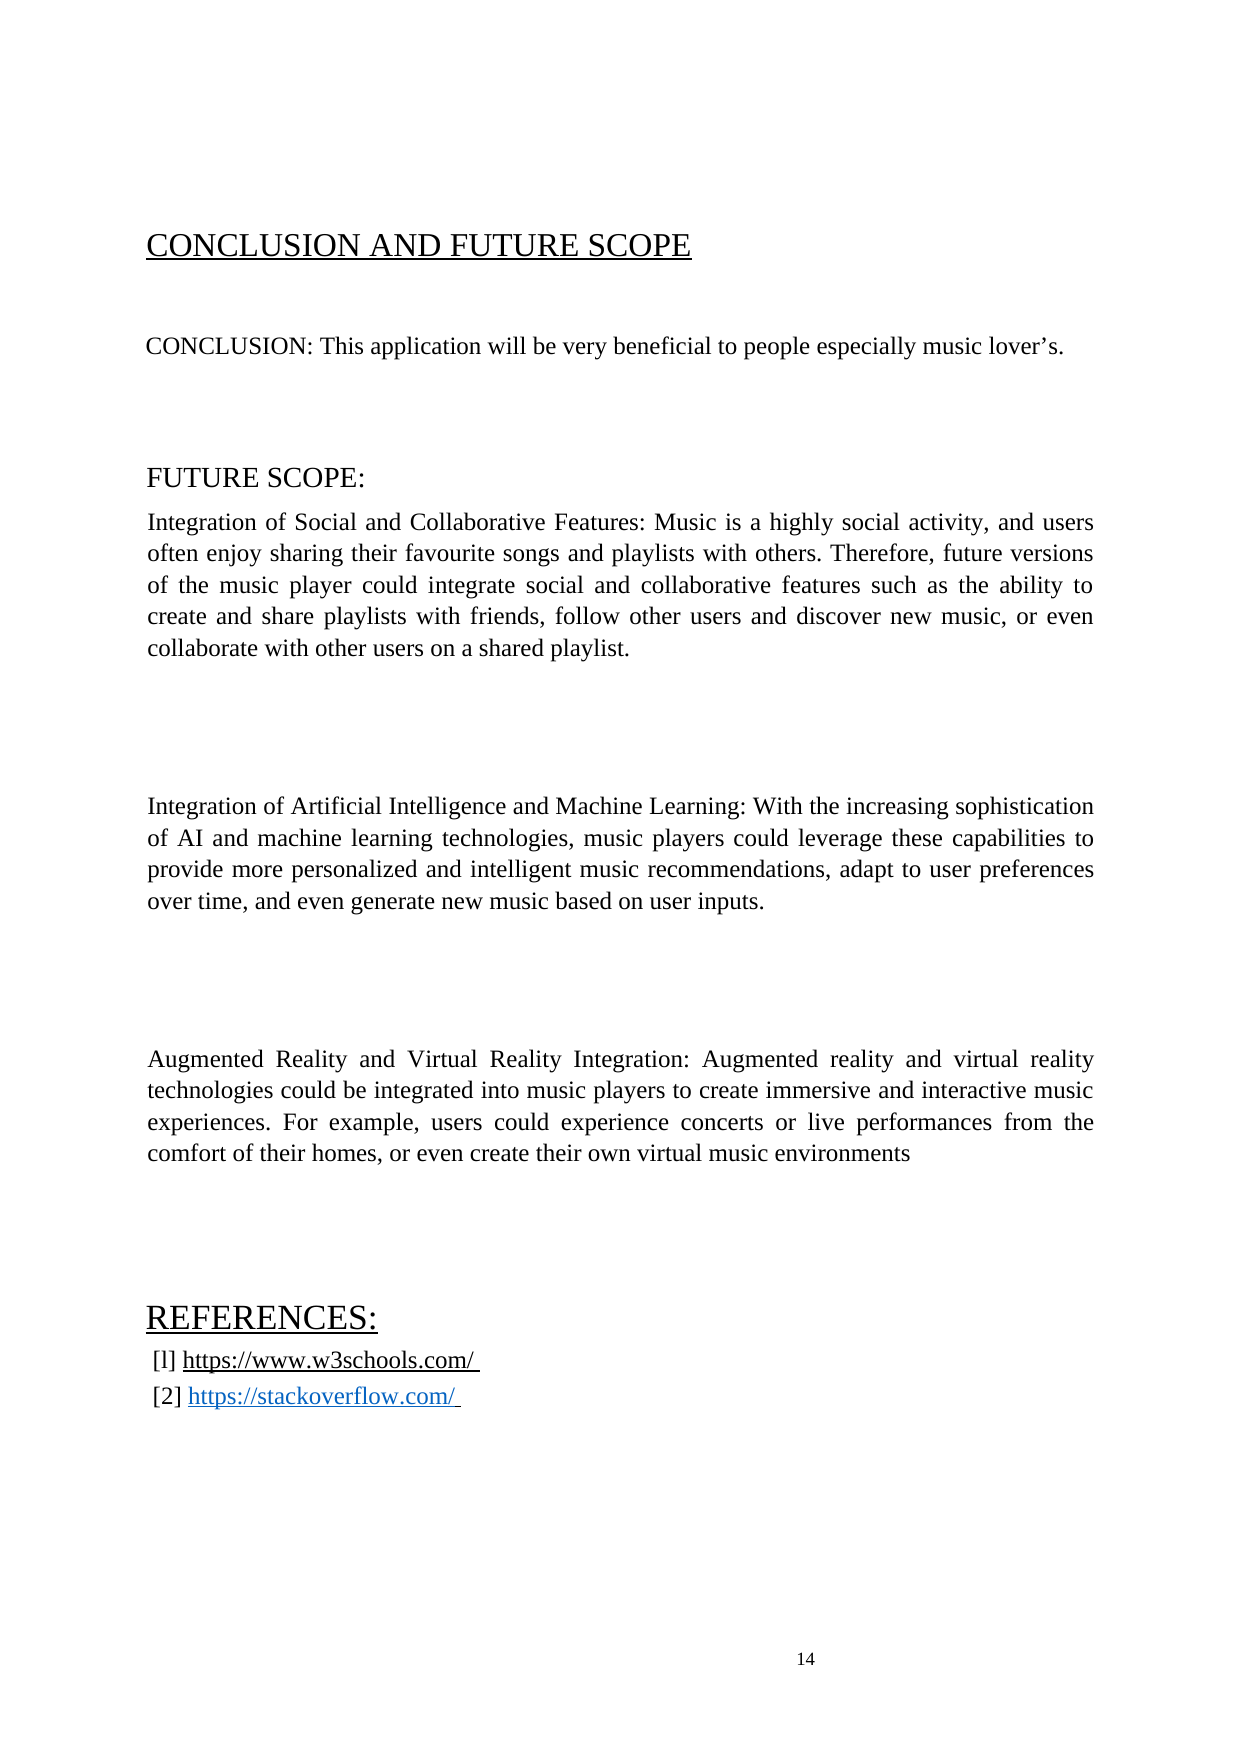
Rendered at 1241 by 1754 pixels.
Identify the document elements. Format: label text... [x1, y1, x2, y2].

subtitle [2] https://stackoverflow.com/ [152, 1381, 1072, 1410]
text Integration of Social and Collaborative Features: Music is a highly social activity, and users often enjoy sharing their favourite songs and playlists with others. Therefore, future versions of the music player could integrate social and collaborative features such as the ability to create and share playlists with friends, follow other users and discover new music, or even collaborate with other users on a shared playlist. [147, 507, 1095, 662]
text CONCLUSION: This application will be very beneficial to people especially music lover’s. [145, 331, 1095, 360]
text Integration of Artificial Intelligence and Machine Learning: With the increasing sophistication of AI and machine learning technologies, music players could leverage these capabilities to provide more personalized and intelligent music recommendations, adapt to user preferences over time, and even generate new music based on user inputs. [147, 791, 1095, 914]
subtitle CONCLUSION AND FUTURE SCOPE [146, 225, 1095, 263]
text REFERENCES: [145, 1296, 1095, 1337]
subtitle [l] https://www.w3schools.com/ [152, 1345, 1072, 1374]
text Augmented Reality and Virtual Reality Integration: Augmented reality and virtual reality technologies could be integrated into music players to create immersive and interactive music experiences. For example, users could experience concerts or live performances from the comfort of their homes, or even create their own virtual music environments [147, 1044, 1095, 1167]
text FUTURE SCOPE: [146, 461, 1095, 494]
